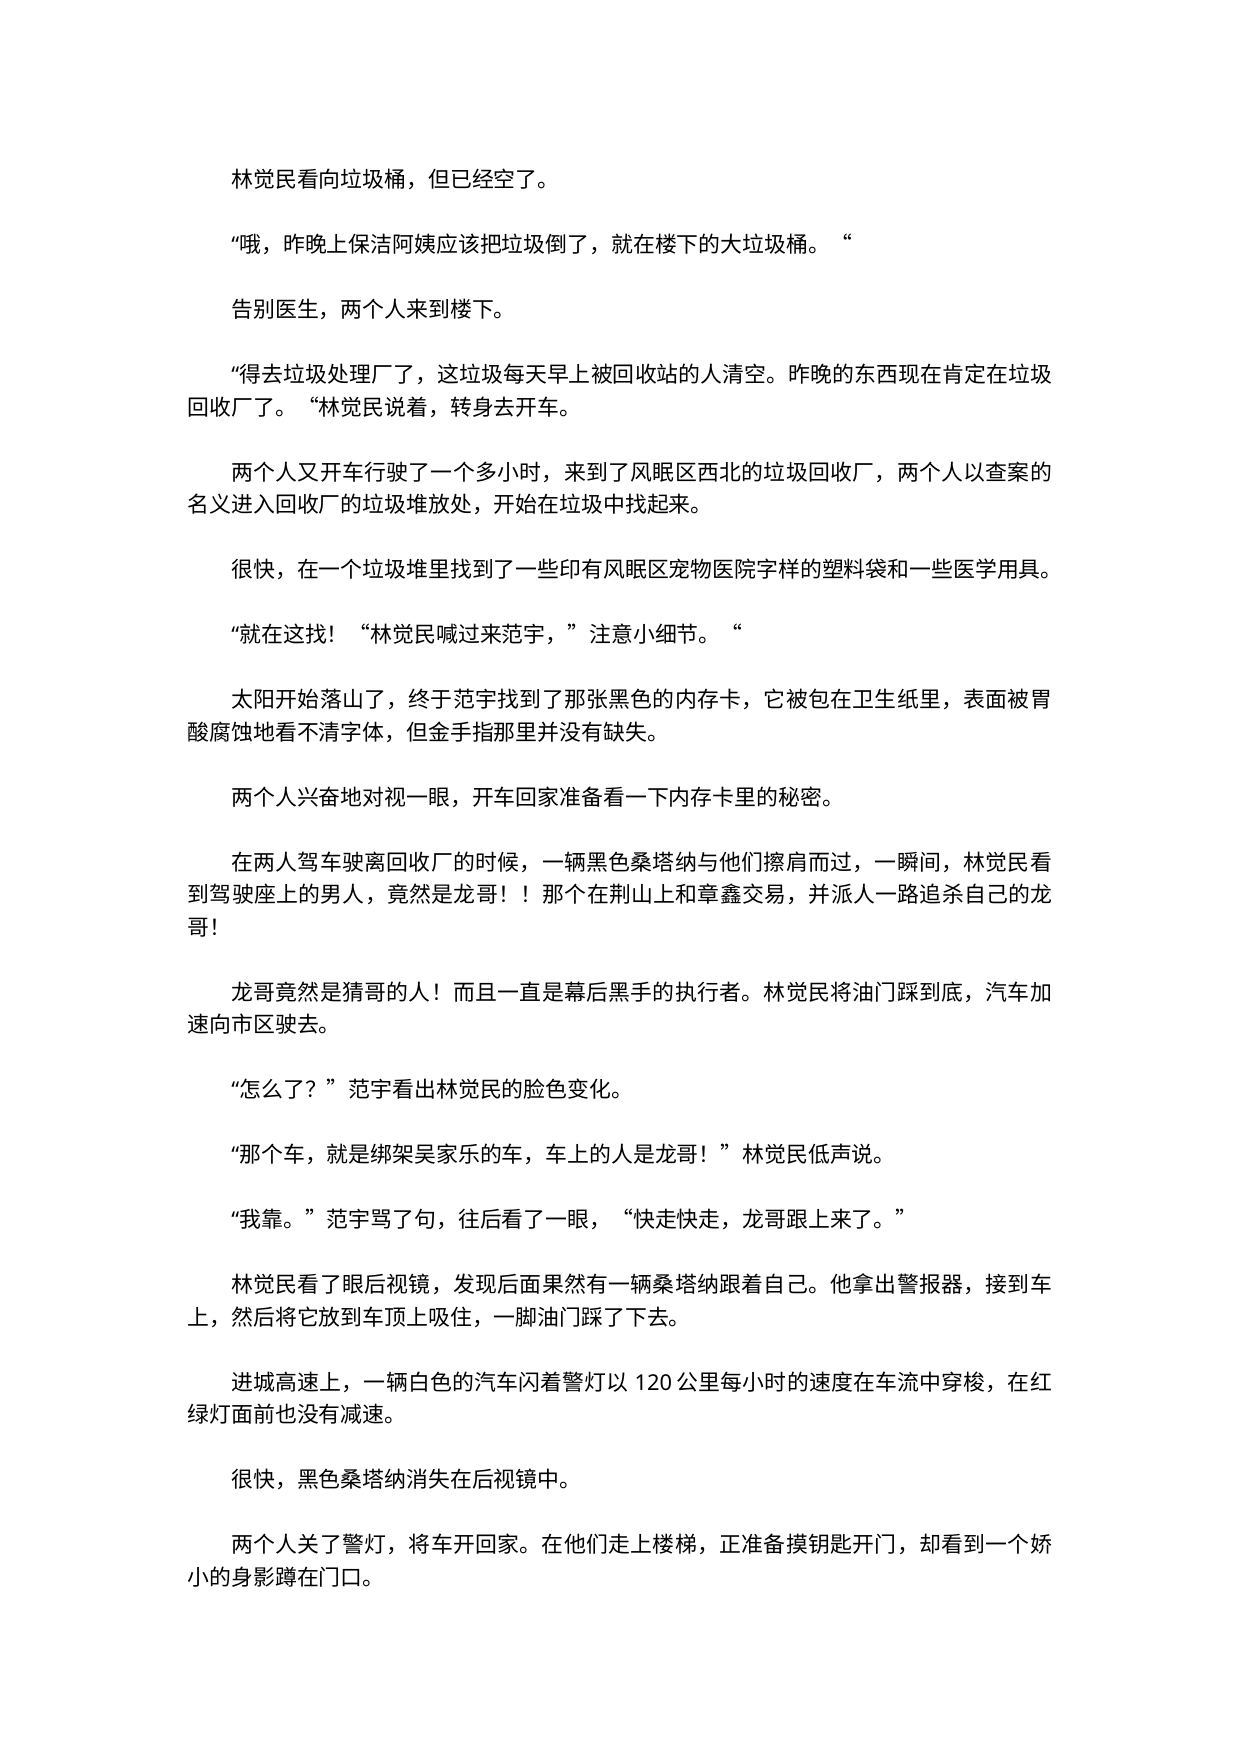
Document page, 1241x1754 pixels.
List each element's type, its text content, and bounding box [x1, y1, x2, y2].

text “哦，昨晚上保洁阿姨应该把垃圾倒了，就在楼下的大垃圾桶。“ [187, 227, 1053, 259]
text 很快，在一个垃圾堆里找到了一些印有风眠区宠物医院字样的塑料袋和一些医学用具。 [187, 552, 1053, 584]
text 在两人驾车驶离回收厂的时候，一辆黑色桑塔纳与他们擦肩而过，一瞬间，林觉民看到驾驶座上的男人，竟然是龙哥！！那个在荆山上和章鑫交易，并派人一路追杀自己的龙哥！ [187, 844, 1053, 942]
text 林觉民看了眼后视镜，发现后面果然有一辆桑塔纳跟着自己。他拿出警报器，接到车上，然后将它放到车顶上吸住，一脚油门踩了下去。 [187, 1267, 1053, 1332]
text “怎么了？”范宇看出林觉民的脸色变化。 [187, 1072, 1053, 1104]
text 太阳开始落山了，终于范宇找到了那张黑色的内存卡，它被包在卫生纸里，表面被胃酸腐蚀地看不清字体，但金手指那里并没有缺失。 [187, 682, 1053, 747]
text 两个人关了警灯，将车开回家。在他们走上楼梯，正准备摸钥匙开门，却看到一个娇小的身影蹲在门口。 [187, 1527, 1053, 1592]
text 林觉民看向垃圾桶，但已经空了。 [187, 162, 1053, 194]
text 很快，黑色桑塔纳消失在后视镜中。 [187, 1462, 1053, 1494]
text 龙哥竟然是猜哥的人！而且一直是幕后黑手的执行者。林觉民将油门踩到底，汽车加速向市区驶去。 [187, 974, 1053, 1039]
text 进城高速上，一辆白色的汽车闪着警灯以120公里每小时的速度在车流中穿梭，在红绿灯面前也没有减速。 [187, 1364, 1053, 1429]
text 两个人又开车行驶了一个多小时，来到了风眠区西北的垃圾回收厂，两个人以查案的名义进入回收厂的垃圾堆放处，开始在垃圾中找起来。 [187, 454, 1053, 519]
text 两个人兴奋地对视一眼，开车回家准备看一下内存卡里的秘密。 [187, 779, 1053, 812]
text “就在这找！“林觉民喊过来范宇，”注意小细节。“ [187, 617, 1053, 649]
text “得去垃圾处理厂了，这垃圾每天早上被回收站的人清空。昨晚的东西现在肯定在垃圾回收厂了。“林觉民说着，转身去开车。 [187, 357, 1053, 422]
text “那个车，就是绑架吴家乐的车，车上的人是龙哥！”林觉民低声说。 [187, 1137, 1053, 1169]
text “我靠。”范宇骂了句，往后看了一眼，“快走快走，龙哥跟上来了。” [187, 1202, 1053, 1234]
text 告别医生，两个人来到楼下。 [187, 292, 1053, 324]
